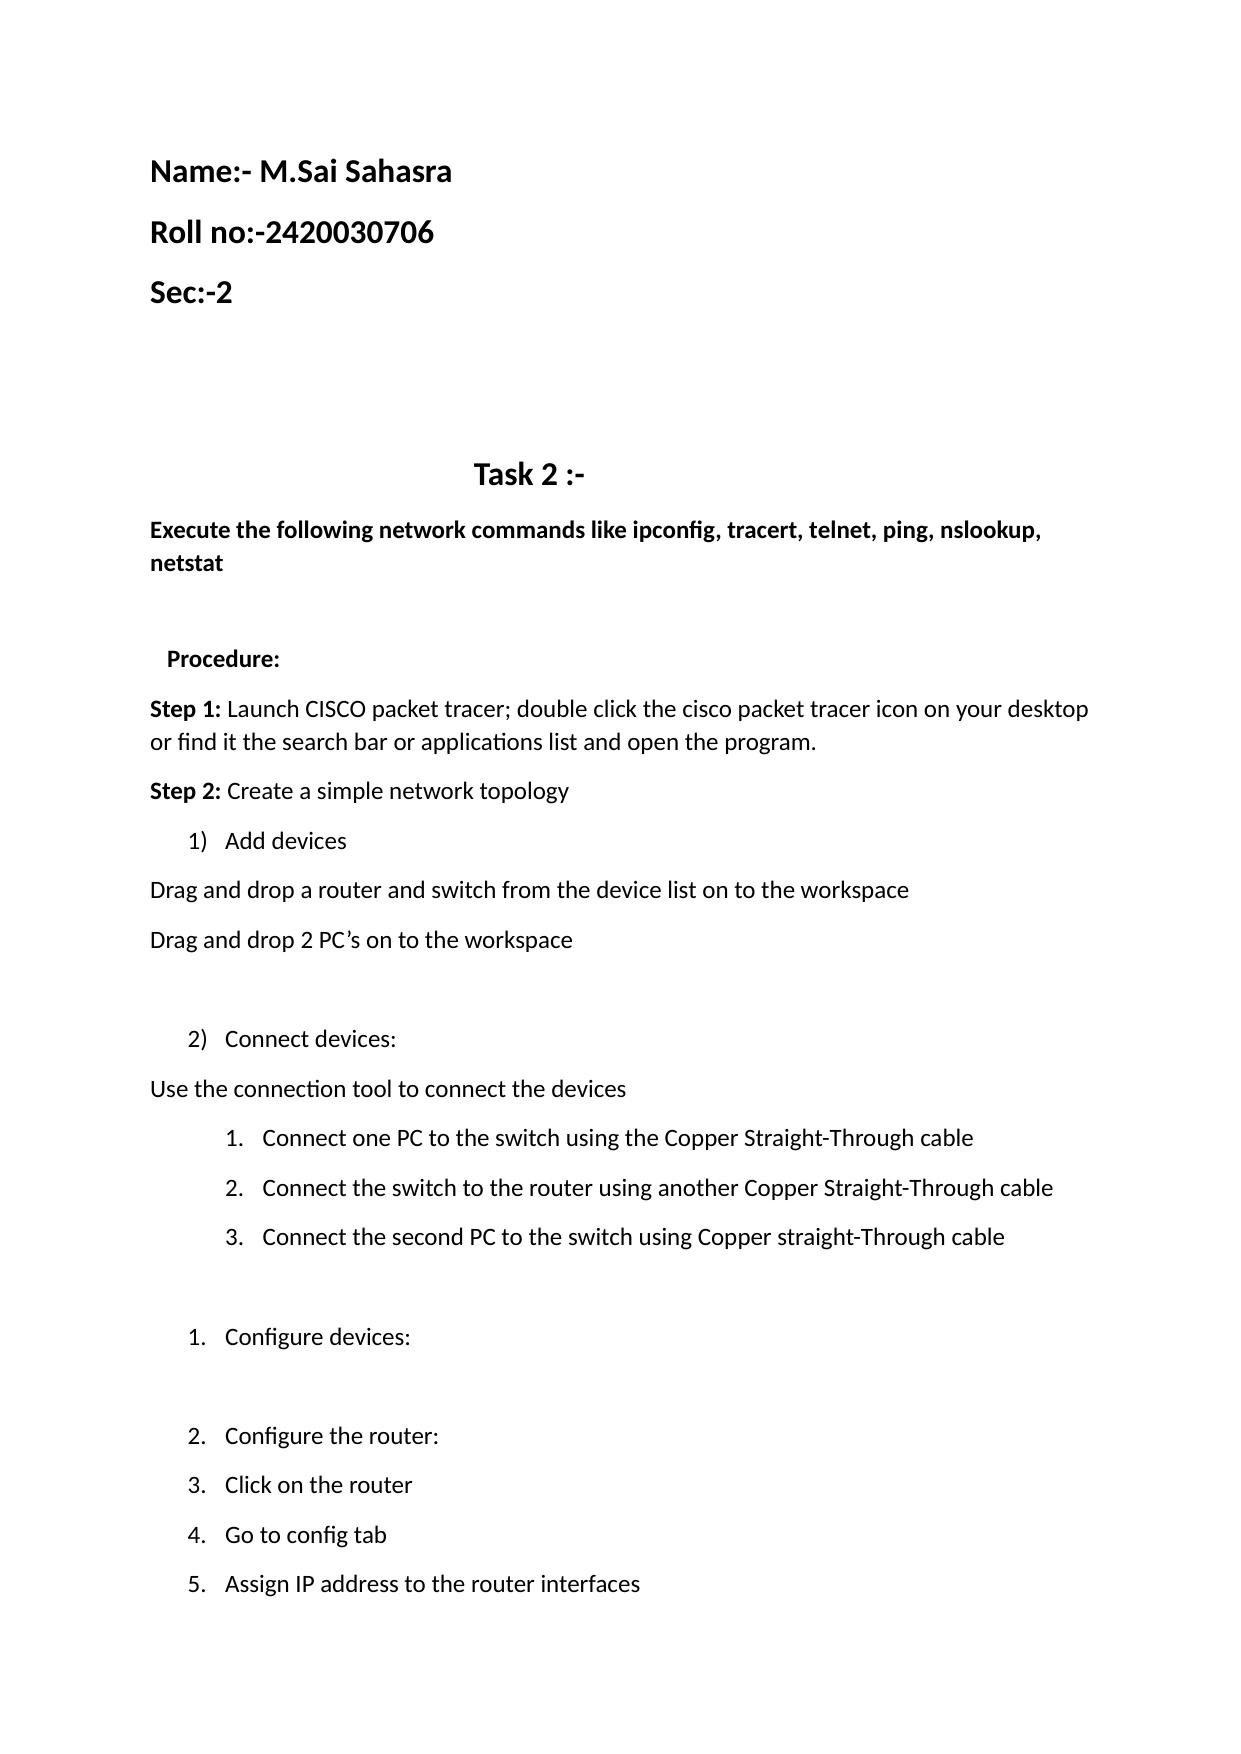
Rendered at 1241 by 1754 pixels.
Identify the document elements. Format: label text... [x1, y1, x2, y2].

list Configure devices: [187, 1321, 1090, 1351]
text Execute the following network commands like ipconfig, tracert, telnet, ping, nslookup, netstat [150, 514, 1090, 577]
text Procedure: [150, 643, 1090, 674]
text Name:- M.Sai Sahasra [150, 150, 1090, 191]
list Configure the router: [187, 1420, 1090, 1450]
list Add devices [187, 825, 1090, 855]
list Connect the second PC to the switch using Copper straight-Through cable [225, 1221, 1090, 1252]
text Use the connection tool to connect the devices [150, 1073, 1090, 1103]
list Connect one PC to the switch using the Copper Straight-Through cable [225, 1122, 1090, 1153]
text Drag and drop a router and switch from the device list on to the workspace [150, 874, 1090, 905]
list Go to config tab [187, 1519, 1090, 1549]
text Step 2: Create a simple network topology [150, 775, 1090, 806]
list Click on the router [187, 1469, 1090, 1500]
text Task 2 :- [150, 453, 1090, 494]
text Drag and drop 2 PC’s on to the workspace [150, 924, 1090, 954]
list Connect the switch to the router using another Copper Straight-Through cable [225, 1172, 1090, 1202]
list Assign IP address to the router interfaces [187, 1568, 1090, 1599]
text Roll no:-2420030706 [150, 211, 1090, 251]
text Sec:-2 [150, 271, 1090, 312]
text Step 1: Launch CISCO packet tracer; double click the cisco packet tracer icon on your desktop or find it the search bar or applications list and open the program. [150, 693, 1090, 756]
list Connect devices: [187, 1023, 1090, 1054]
